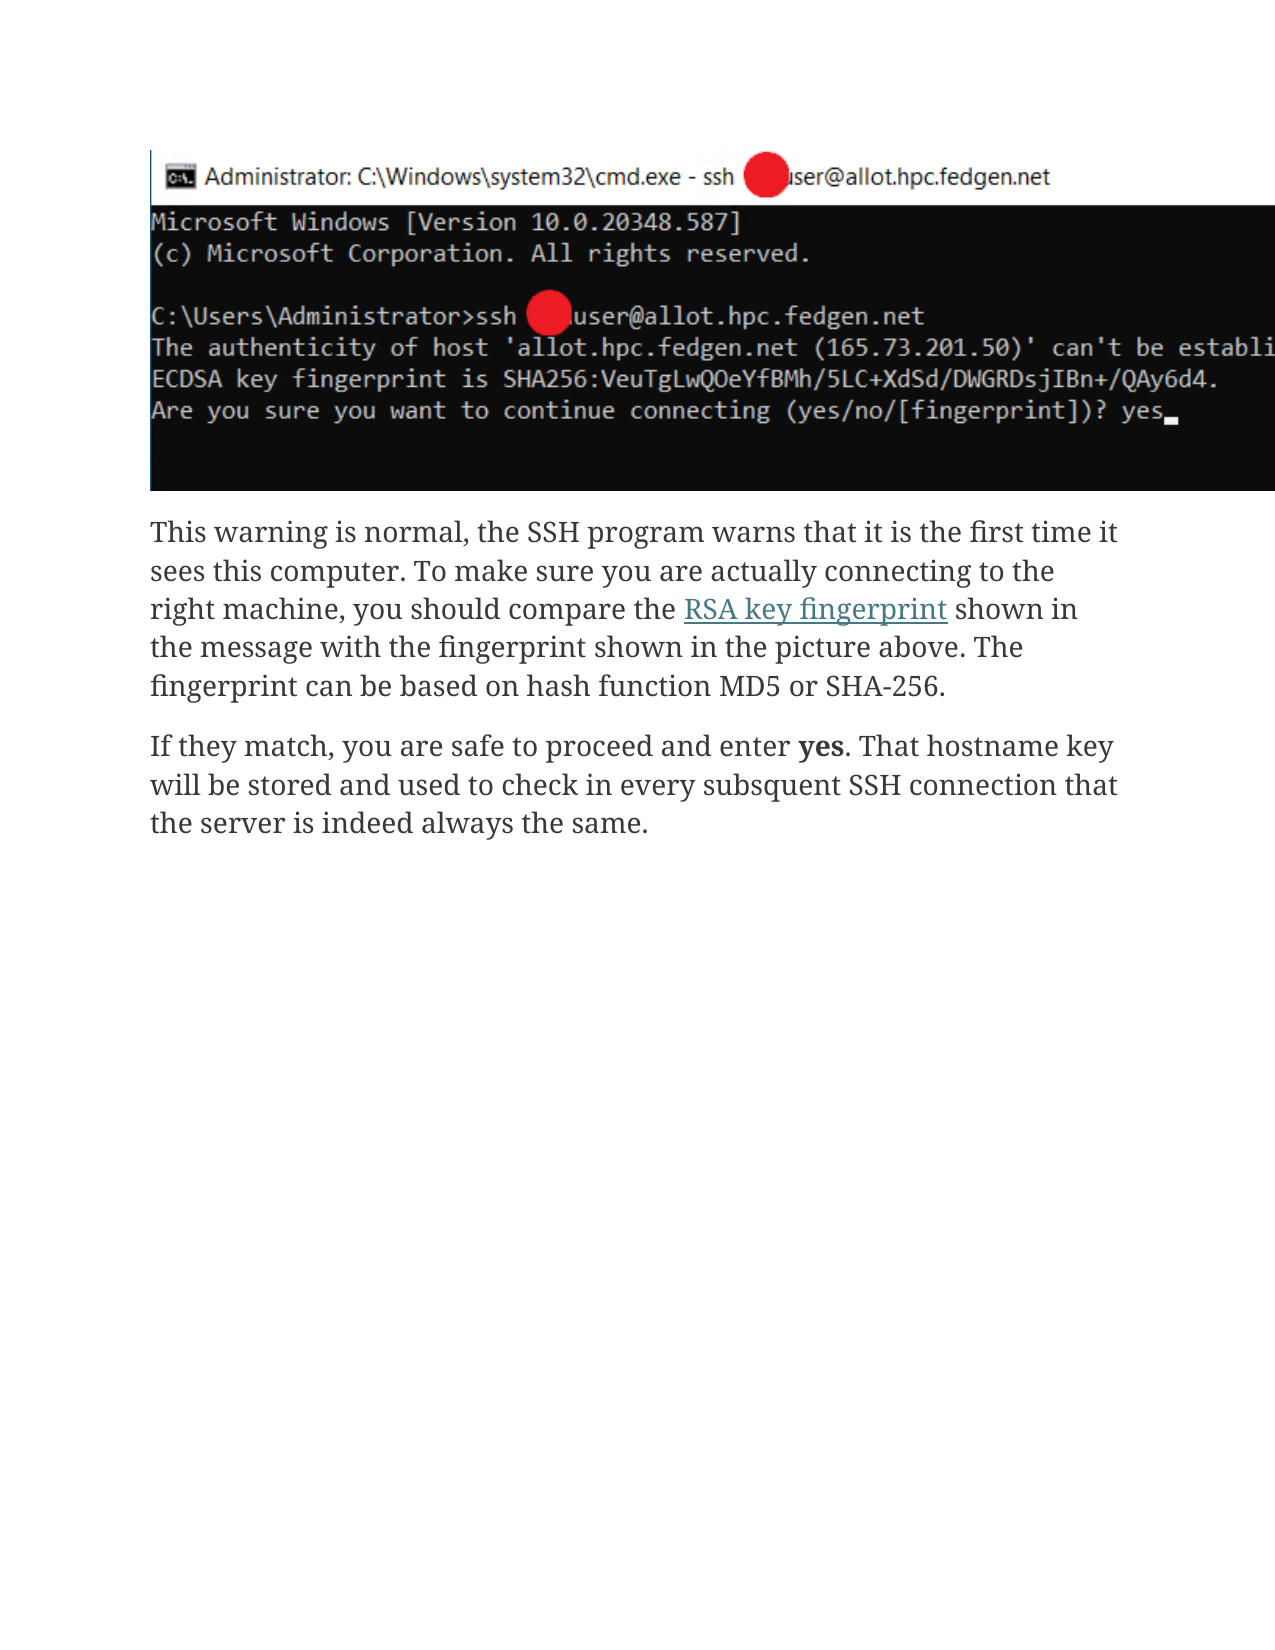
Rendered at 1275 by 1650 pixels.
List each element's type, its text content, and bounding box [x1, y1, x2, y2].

text This warning is normal, the SSH program warns that it is the first time it sees this computer. To make sure you are actually connecting to the right machine, you should compare the RSA key fingerprint shown in the message with the fingerprint shown in the picture above. The fingerprint can be based on hash function MD5 or SHA-256. [150, 513, 1125, 704]
text If they match, you are safe to proceed and enter yes. That hostname key will be stored and used to check in every subsquent SSH connection that the server is indeed always the same. [150, 727, 1125, 842]
picture [150, 150, 1275, 491]
